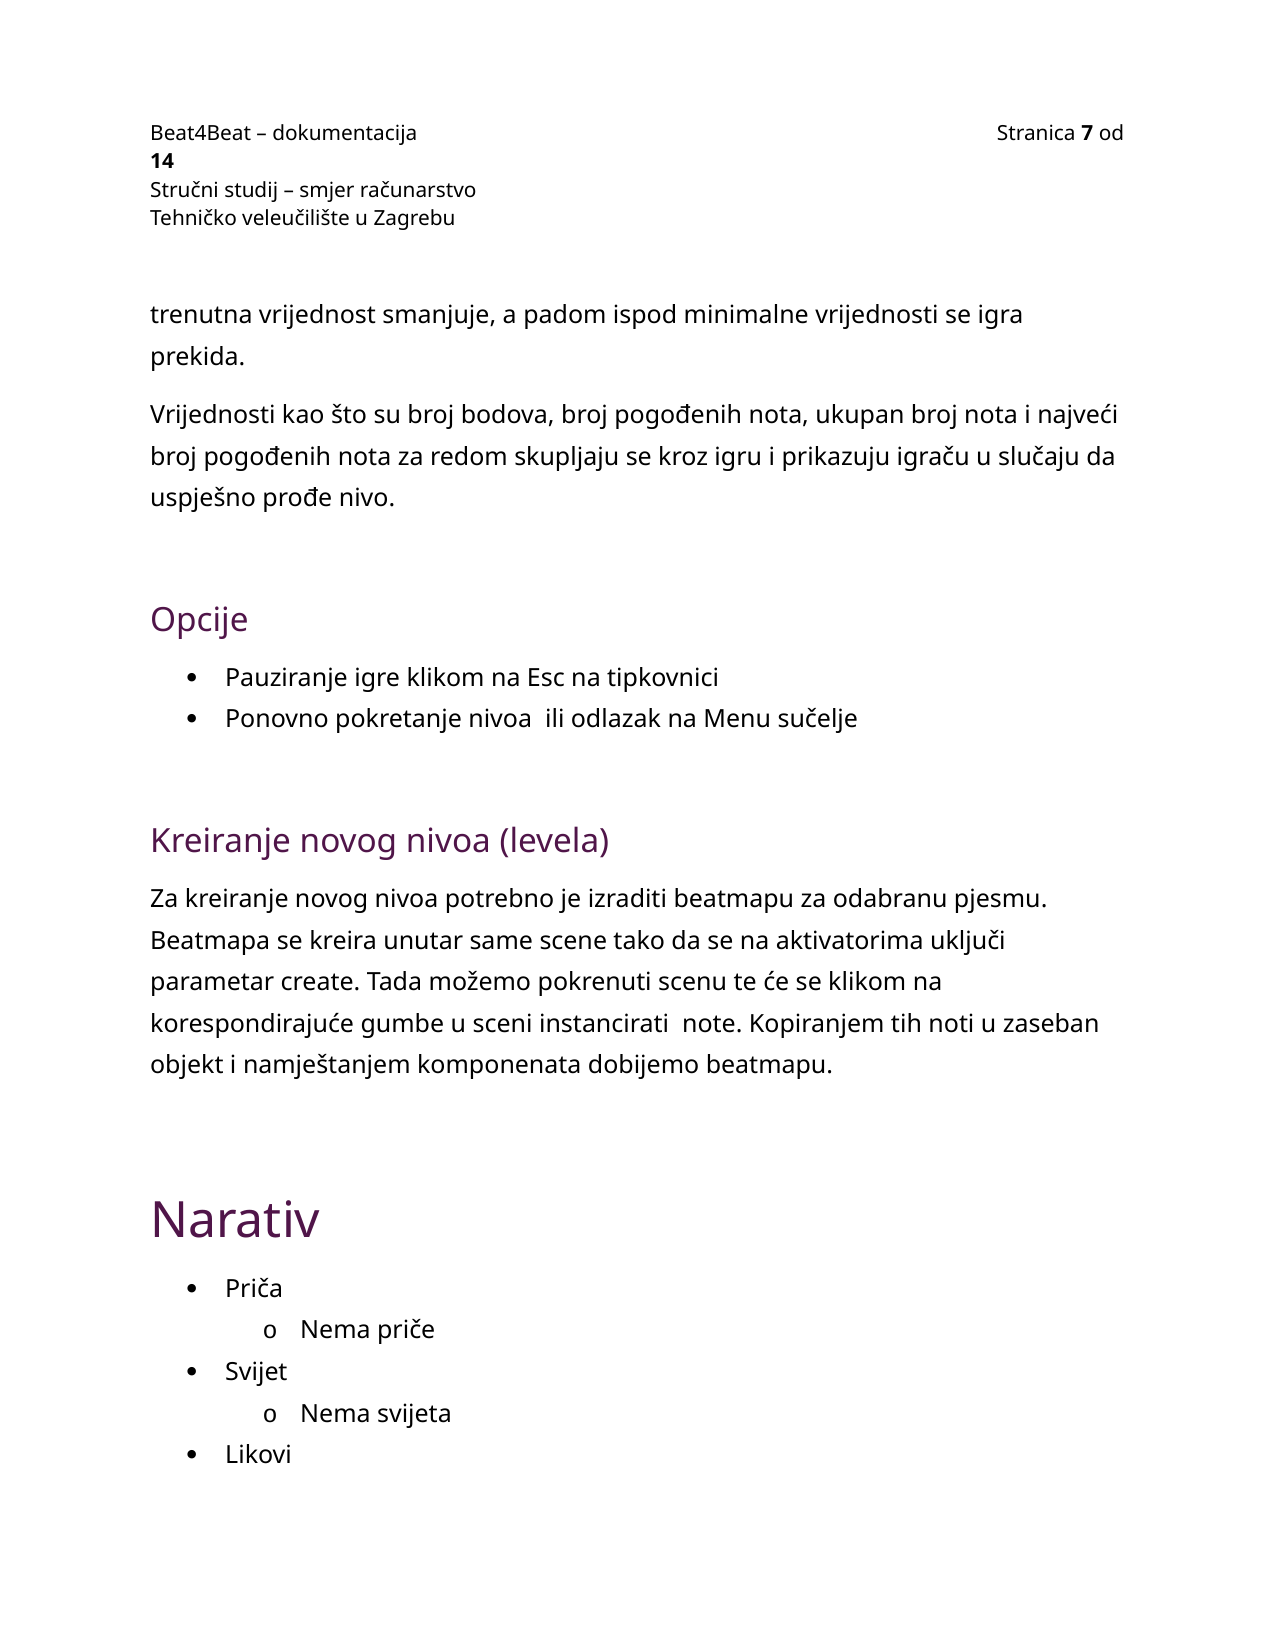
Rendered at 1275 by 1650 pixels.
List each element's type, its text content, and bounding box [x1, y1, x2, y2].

text Vrijednosti kao što su broj bodova, broj pogođenih nota, ukupan broj nota i najveći broj pogođenih nota za redom skupljaju se kroz igru i prikazuju igraču u slučaju da uspješno prođe nivo. [150, 397, 1125, 514]
list Nema svijeta [262, 1395, 1125, 1429]
list Likovi [187, 1437, 1125, 1471]
list Nema priče [262, 1312, 1125, 1346]
subtitle Kreiranje novog nivoa (levela) [150, 817, 1125, 863]
list Ponovno pokretanje nivoa ili odlazak na Menu sučelje [187, 701, 1125, 735]
list Pauziranje igre klikom na Esc na tipkovnici [187, 659, 1125, 694]
text Za kreiranje novog nivoa potrebno je izraditi beatmapu za odabranu pjesmu. Beatmapa se kreira unutar same scene tako da se na aktivatorima uključi parametar create. Tada možemo pokrenuti scenu te će se klikom na korespondirajuće gumbe u sceni instancirati note. Kopiranjem tih noti u zaseban objekt i namještanjem komponenata dobijemo beatmapu. [150, 881, 1125, 1081]
subtitle Opcije [150, 596, 1125, 641]
list Svijet [187, 1354, 1125, 1388]
list Priča [187, 1271, 1125, 1304]
subtitle Narativ [150, 1184, 1125, 1252]
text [150, 297, 1125, 373]
